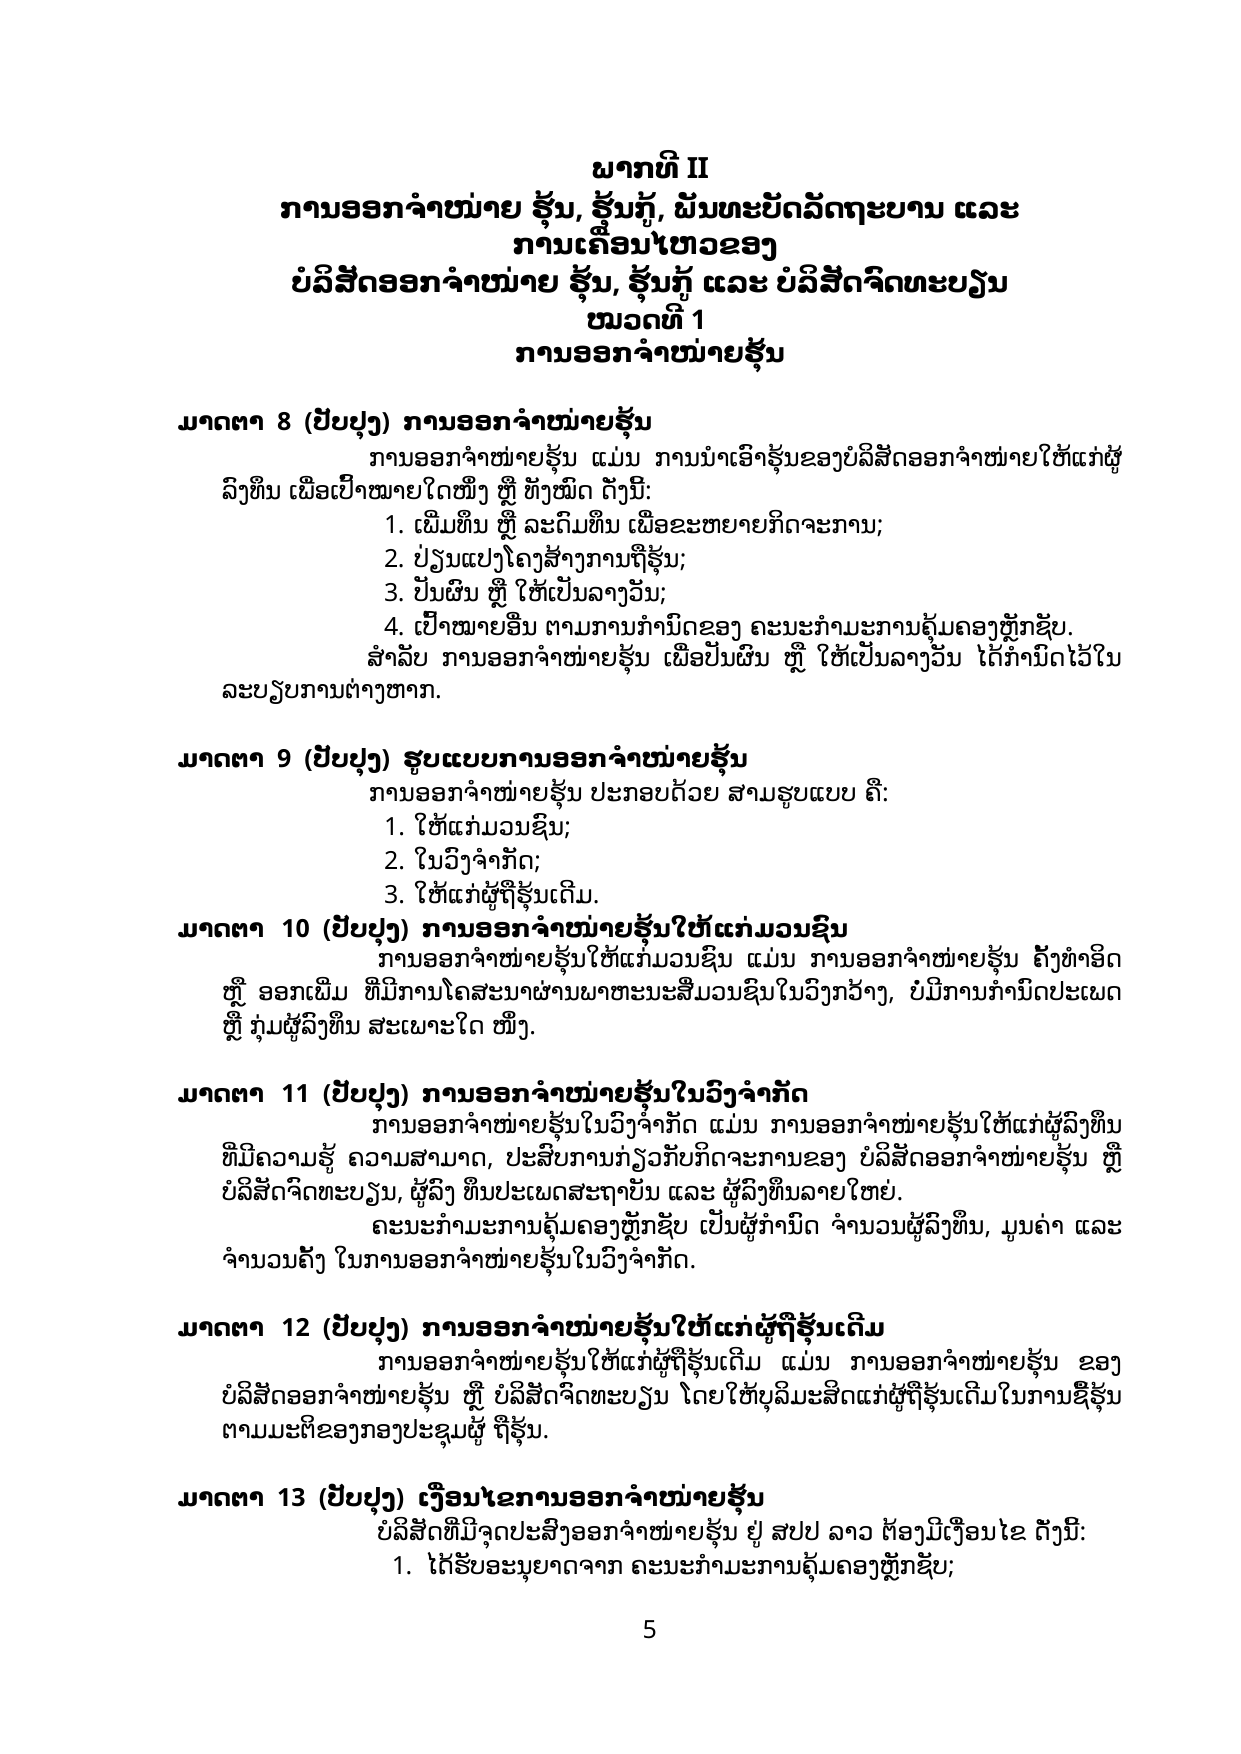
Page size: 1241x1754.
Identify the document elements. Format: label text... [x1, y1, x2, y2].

subtitle ມາດຕາ 11 (ປັບປຸງ) ການອອກຈໍາໜ່າຍຮຸ້ນໃນວົງຈໍາກັດ [177, 1076, 1122, 1110]
list ໃຫ້ແກ່ມວນຊົນ; [236, 808, 1122, 842]
list ໃນວົງຈຳກັດ; [236, 842, 1122, 877]
list ປ່ຽນແປງໂຄງສ້າງການຖືຮຸ້ນ; [222, 541, 1122, 575]
text ການອອກຈຳໜ່າຍຮຸ້ນໃຫ້ແກ່ຜູ້ຖືຮຸ້ນເດີມ ແມ່ນ ການອອກຈໍາໜ່າຍຮຸ້ນ ຂອງບໍລິສັດອອກຈໍາໜ່າຍຮຸ້ນ ຫຼື ບໍລິສັດຈົດທະບຽນ ໂດຍໃຫ້ບຸລິມະສິດແກ່ຜູ້ຖືຮຸ້ນເດີມໃນການຊື້ຮຸ້ນ ຕາມມະຕິຂອງກອງປະຊຸມຜູ້ ຖືຮຸ້ນ. [222, 1344, 1122, 1446]
subtitle ມາດຕາ 12 (ປັບປຸງ) ການອອກຈໍາໜ່າຍຮຸ້ນໃຫ້ແກ່ຜູ້ຖືຮຸ້ນເດີມ [177, 1309, 1122, 1344]
list ເປົ້າໝາຍອື່ນ ຕາມການກຳນົດຂອງ ຄະນະກໍາມະການຄຸ້ມຄອງຫຼັກຊັບ. [222, 609, 1122, 643]
text ບໍລິສັດທີ່ມີຈຸດປະສົງອອກຈໍາໜ່າຍຮຸ້ນ ຢູ່ ສປປ ລາວ ຕ້ອງມີເງື່ອນໄຂ ດັ່ງນີ້: [236, 1514, 1122, 1548]
list ໄດ້ຮັບອະນຸຍາດຈາກ ຄະນະກໍາມະການຄຸ້ມຄອງຫຼັກຊັບ; [222, 1548, 1122, 1582]
text ການອອກຈຳໜ່າຍຮຸ້ນໃນວົງຈຳກັດ ແມ່ນ ການອອກຈຳໜ່າຍຮຸ້ນໃຫ້ແກ່ຜູ້ລົງທຶນ ທີ່ມີຄວາມຮູ້ ຄວາມສາມາດ, ປະສົບການກ່ຽວກັບກິດຈະການຂອງ ບໍລິສັດອອກຈໍາໜ່າຍຮຸ້ນ ຫຼື ບໍລິສັດຈົດທະບຽນ, ຜູ້ລົງ ທຶນປະເພດສະຖາບັນ ແລະ ຜູ້ລົງທຶນລາຍໃຫຍ່. [222, 1110, 1122, 1207]
list ເພີ່ມທຶນ ຫຼື ລະດົມທຶນ ເພື່ອຂະຫຍາຍກິດຈະການ; [222, 507, 1122, 541]
subtitle ມາດຕາ 13 (ປັບປຸງ) ເງື່ອນໄຂການອອກຈຳໜ່າຍຮຸ້ນ [177, 1480, 1122, 1514]
text ການອອກຈຳໜ່າຍຮຸ້ນໃຫ້ແກ່ມວນຊົນ ແມ່ນ ການ​ອອກຈຳໜ່າຍຮຸ້ນ ຄັ້ງທໍາອິດ ຫຼື ອອກເພີ່ມ ທີ່ມີການໂຄສະນາຜ່ານພາຫະນະສື່ມວນຊົນໃນວົງກວ້າງ, ບໍ່ມີການກຳນົດປະເພດ ຫຼື ກຸ່ມຜູ້ລົງທຶນ ສະເພາະໃດ ໜຶ່ງ. [222, 945, 1122, 1042]
text ຄະນະກໍາມະການຄຸ້ມຄອງຫຼັກຊັບ ເປັນຜູ້ກຳນົດ ຈຳນວນຜູ້ລົງທຶນ, ມູນຄ່າ ແລະ ຈໍານວນຄັ້ງ ໃນການອອກຈຳໜ່າຍຮຸ້ນໃນວົງຈຳກັດ. [222, 1207, 1122, 1276]
subtitle ມາດຕາ 10 (ປັບປຸງ) ການອອກຈໍາໜ່າຍຮຸ້ນໃຫ້ແກ່ມວນຊົນ [177, 911, 1122, 945]
text ການອອກຈຳໜ່າຍຮຸ້ນ ປະກອບດ້ວຍ ສາມຮູບແບບ ຄື: [236, 774, 1122, 808]
list ປັນຜົນ ຫຼື ໃຫ້ເປັນລາງວັນ; [222, 575, 1122, 609]
subtitle ພາກທີ II ການອອກຈໍາໜ່າຍ ຮຸ້ນ, ຮຸ້ນກູ້, ພັນທະບັດລັດຖະບານ ແລະ ການເຄື່ອນໄຫວຂອງ ບໍລິສັດອອກຈຳໜ່າຍ ຮຸ້ນ, ຮຸ້ນກູ້ ແລະ ບໍລິສັດຈົດທະບຽນ [177, 148, 1122, 301]
subtitle ໝວດທີ 1 ການອອກຈຳໜ່າຍຮຸ້ນ [177, 301, 1122, 369]
list ໃຫ້ແກ່ຜູ້ຖືຮຸ້ນເດີມ. [236, 877, 1122, 911]
subtitle ມາດຕາ 8 (ປັບປຸງ) ການອອກຈໍາໜ່າຍຮຸ້ນ [177, 403, 1122, 437]
subtitle ມາດຕາ 9 (ປັບປຸງ) ຮູບແບບການອອກຈໍາໜ່າຍຮຸ້ນ [177, 740, 1122, 774]
text ການອອກຈໍາໜ່າຍຮຸ້ນ ແມ່ນ ການນໍາເອົາຮຸ້ນຂອງບໍລິສັດອອກຈໍາໜ່າຍໃຫ້ແກ່ຜູ້ລົງທຶນ ເພື່ອເປົ້າໝາຍໃດໜຶ່ງ ຫຼື ທັງໝົດ ດັ່ງນີ້: [222, 443, 1122, 507]
text ສໍາລັບ ການອອກຈໍາໜ່າຍຮຸ້ນ ເພື່ອປັນຜົນ ຫຼື ໃຫ້ເປັນລາງວັນ ໄດ້ກໍານົດໄວ້ໃນລະບຽບການຕ່າງຫາກ. [222, 643, 1122, 706]
